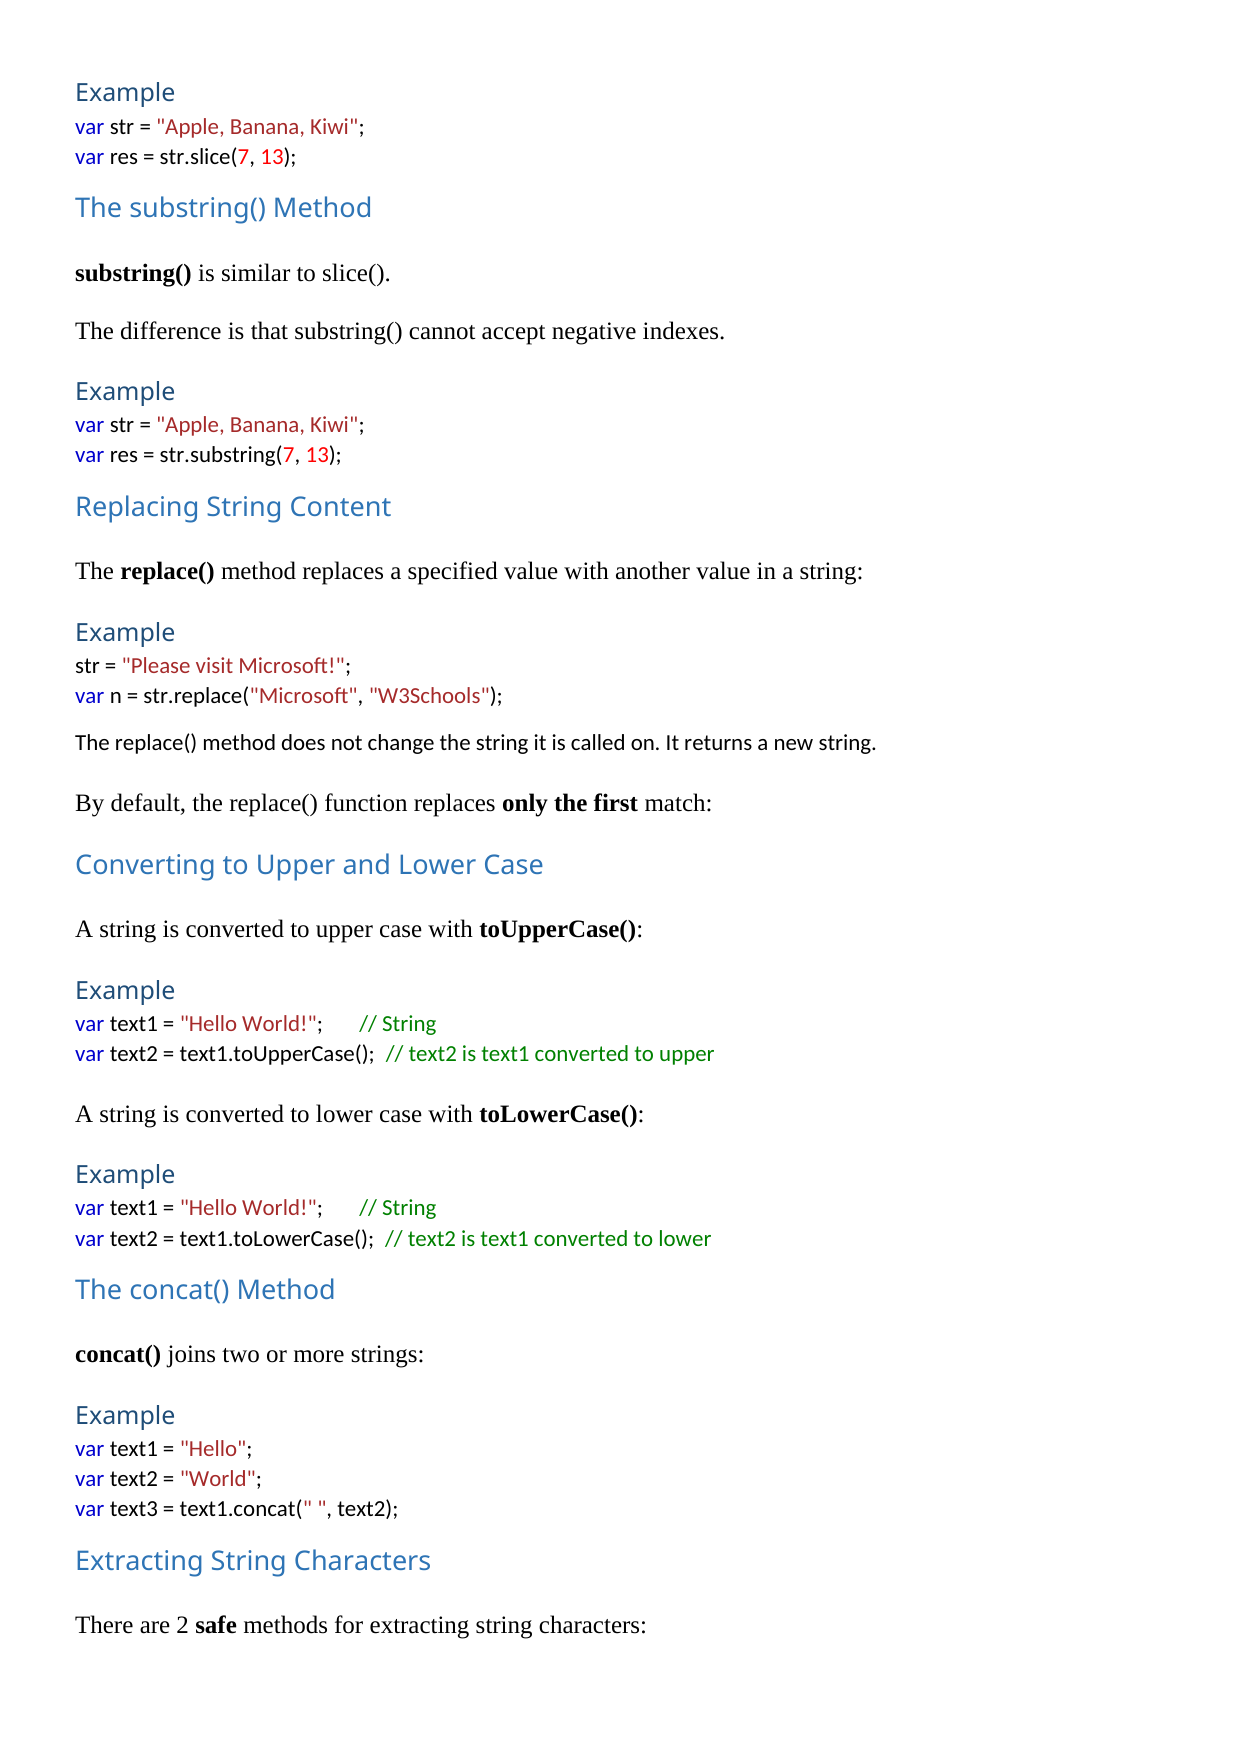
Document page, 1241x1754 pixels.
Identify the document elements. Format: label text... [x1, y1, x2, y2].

text concat() joins two or more strings: [75, 1339, 1165, 1368]
text A string is converted to upper case with toUpperCase(): [75, 914, 1165, 943]
subtitle The concat() Method [75, 1271, 1165, 1307]
text There are 2 safe methods for extracting string characters: [75, 1610, 1165, 1639]
text var text1 = "Hello World!"; // String var text2 = text1.toUpperCase(); // text2 is text1 converted to upper [75, 1009, 1165, 1067]
text By default, the replace() function replaces only the first match: [75, 788, 1165, 816]
subtitle Replacing String Content [75, 487, 1165, 524]
subtitle Example [75, 1397, 1165, 1431]
text A string is converted to lower case with toLowerCase(): [75, 1099, 1165, 1127]
subtitle Example [75, 75, 1165, 109]
text The replace() method replaces a specified value with another value in a string: [75, 556, 1165, 585]
text var text1 = "Hello World!"; // String var text2 = text1.toLowerCase(); // text2 is text1 converted to lower [75, 1193, 1165, 1252]
subtitle Example [75, 972, 1165, 1006]
subtitle Example [75, 374, 1165, 408]
subtitle Example [75, 614, 1165, 648]
subtitle Example [75, 1157, 1165, 1191]
text var text1 = "Hello"; var text2 = "World"; var text3 = text1.concat(" ", text2); [75, 1434, 1165, 1523]
text var str = "Apple, Banana, Kiwi"; var res = str.slice(7, 13); [75, 112, 1165, 170]
subtitle The substring() Method [75, 189, 1165, 226]
subtitle Extracting String Characters [75, 1541, 1165, 1578]
text The replace() method does not change the string it is called on. It returns a new string. [75, 728, 1165, 756]
text The difference is that substring() cannot accept negative indexes. [75, 316, 1165, 344]
subtitle Converting to Upper and Lower Case [75, 846, 1165, 882]
text substring() is similar to slice(). [75, 258, 1165, 287]
text var str = "Apple, Banana, Kiwi"; var res = str.substring(7, 13); [75, 410, 1165, 469]
text str = "Please visit Microsoft!"; var n = str.replace("Microsoft", "W3Schools"); [75, 651, 1165, 709]
